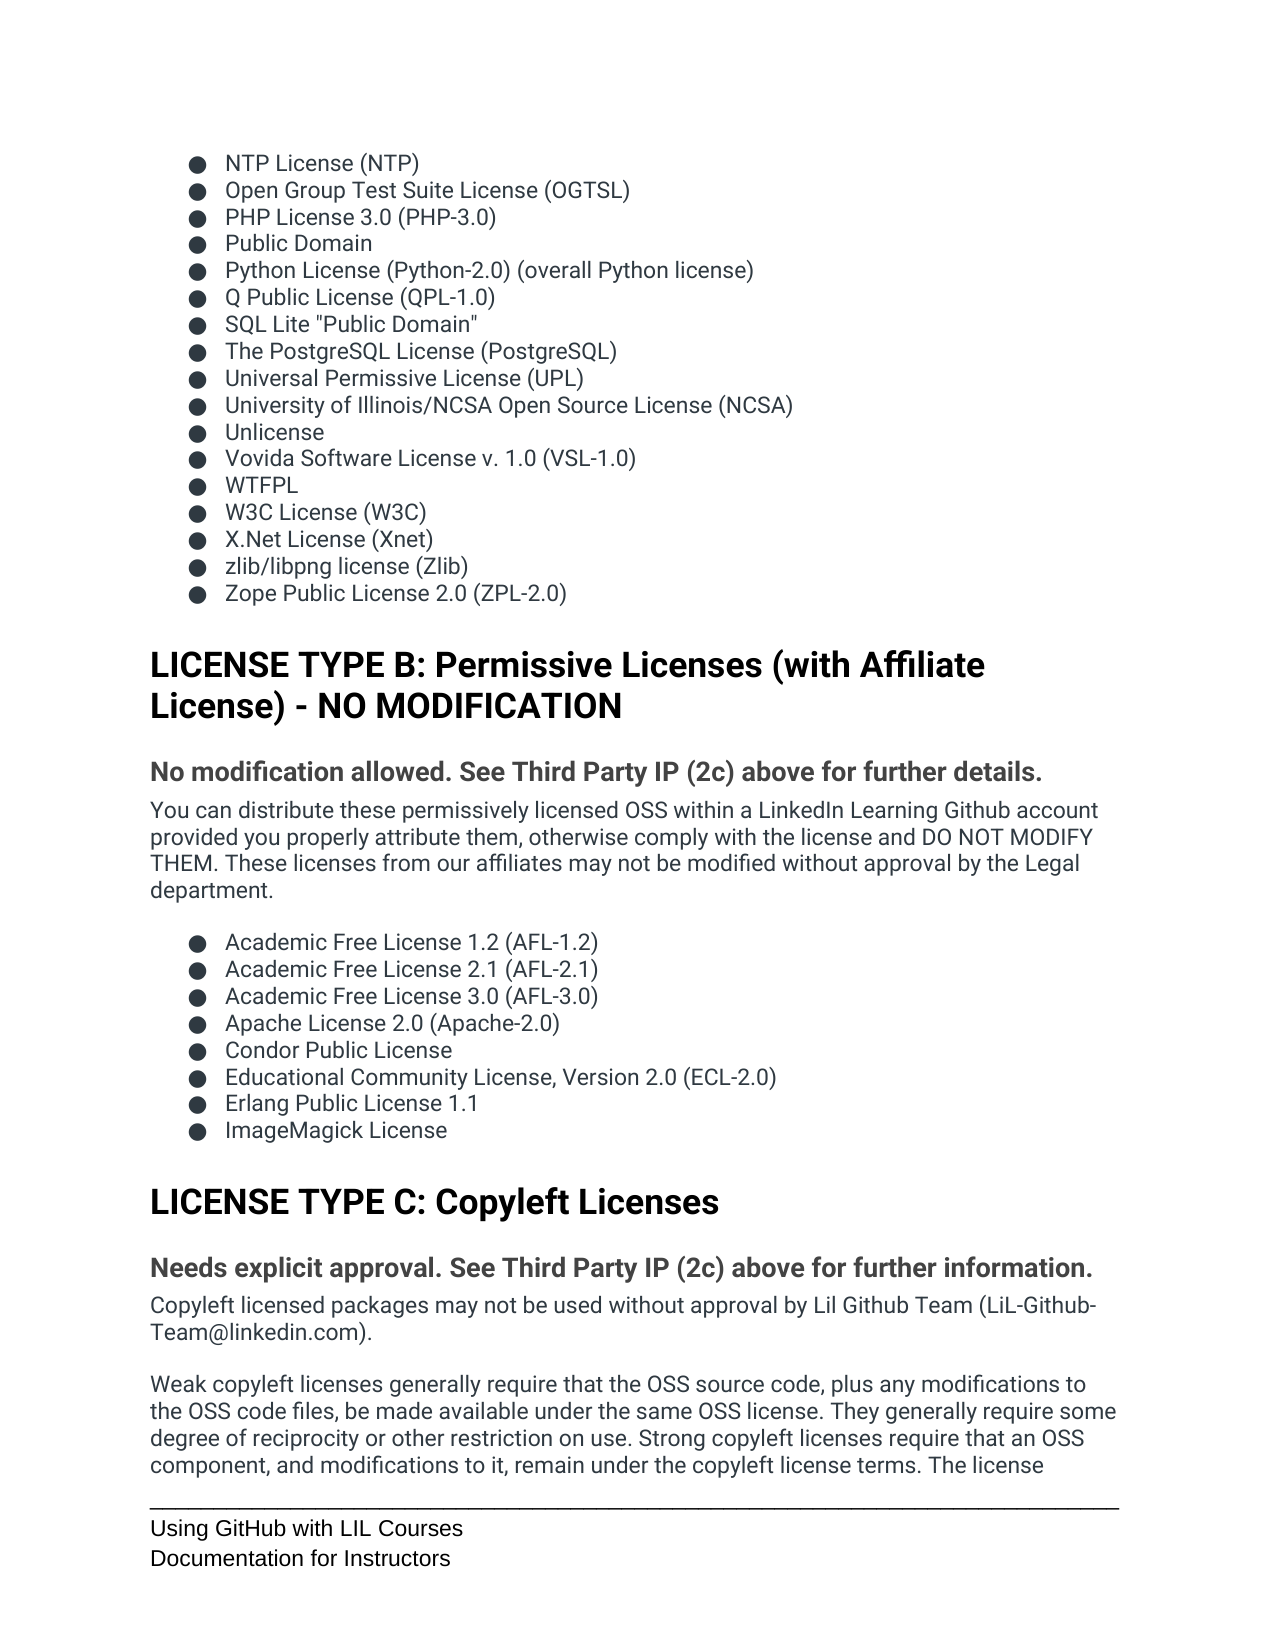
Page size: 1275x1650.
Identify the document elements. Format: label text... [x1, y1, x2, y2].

subtitle LICENSE TYPE C: Copyleft Licenses [150, 1182, 1125, 1223]
list Q Public License (QPL-1.0) [187, 284, 1125, 311]
list NTP License (NTP) [187, 150, 1125, 177]
text You can distribute these permissively licensed OSS within a LinkedIn Learning Github account provided you properly attribute them, otherwise comply with the license and DO NOT MODIFY THEM. These licenses from our affiliates may not be modified without approval by the Legal department. [150, 797, 1125, 904]
list Open Group Test Suite License (OGTSL) [187, 177, 1125, 204]
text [150, 1371, 1125, 1479]
list X.Net License (Xnet) [187, 526, 1125, 553]
list Educational Community License, Version 2.0 (ECL-2.0) [187, 1064, 1125, 1091]
list Academic Free License 2.1 (AFL-2.1) [187, 956, 1125, 983]
list Public Domain [187, 231, 1125, 257]
list Zope Public License 2.0 (ZPL-2.0) [187, 580, 1125, 607]
list Academic Free License 3.0 (AFL-3.0) [187, 983, 1125, 1010]
list zlib/libpng license (Zlib) [187, 553, 1125, 580]
list University of Illinois/NCSA Open Source License (NCSA) [187, 392, 1125, 419]
list WTFPL [187, 472, 1125, 499]
list Python License (Python-2.0) (overall Python license) [187, 257, 1125, 284]
list Universal Permissive License (UPL) [187, 365, 1125, 392]
list PHP License 3.0 (PHP-3.0) [187, 204, 1125, 231]
subtitle LICENSE TYPE B: Permissive Licenses (with Affiliate License) - NO MODIFICATION [150, 644, 1125, 727]
list Unlicense [187, 419, 1125, 446]
list Erlang Public License 1.1 [187, 1091, 1125, 1117]
subtitle No modification allowed. See Third Party IP (2c) above for further details. [150, 757, 1125, 788]
list ImageMagick License [187, 1117, 1125, 1144]
subtitle Needs explicit approval. See Third Party IP (2c) above for further information. [150, 1252, 1125, 1284]
list Condor Public License [187, 1037, 1125, 1064]
list Academic Free License 1.2 (AFL-1.2) [187, 929, 1125, 956]
list Apache License 2.0 (Apache-2.0) [187, 1010, 1125, 1037]
text Copyleft licensed packages may not be used without approval by Lil Github Team (LiL-Github-Team@linkedin.com). [150, 1293, 1125, 1346]
list The PostgreSQL License (PostgreSQL) [187, 338, 1125, 365]
list Vovida Software License v. 1.0 (VSL-1.0) [187, 446, 1125, 472]
list SQL Lite "Public Domain" [187, 311, 1125, 338]
list W3C License (W3C) [187, 499, 1125, 526]
